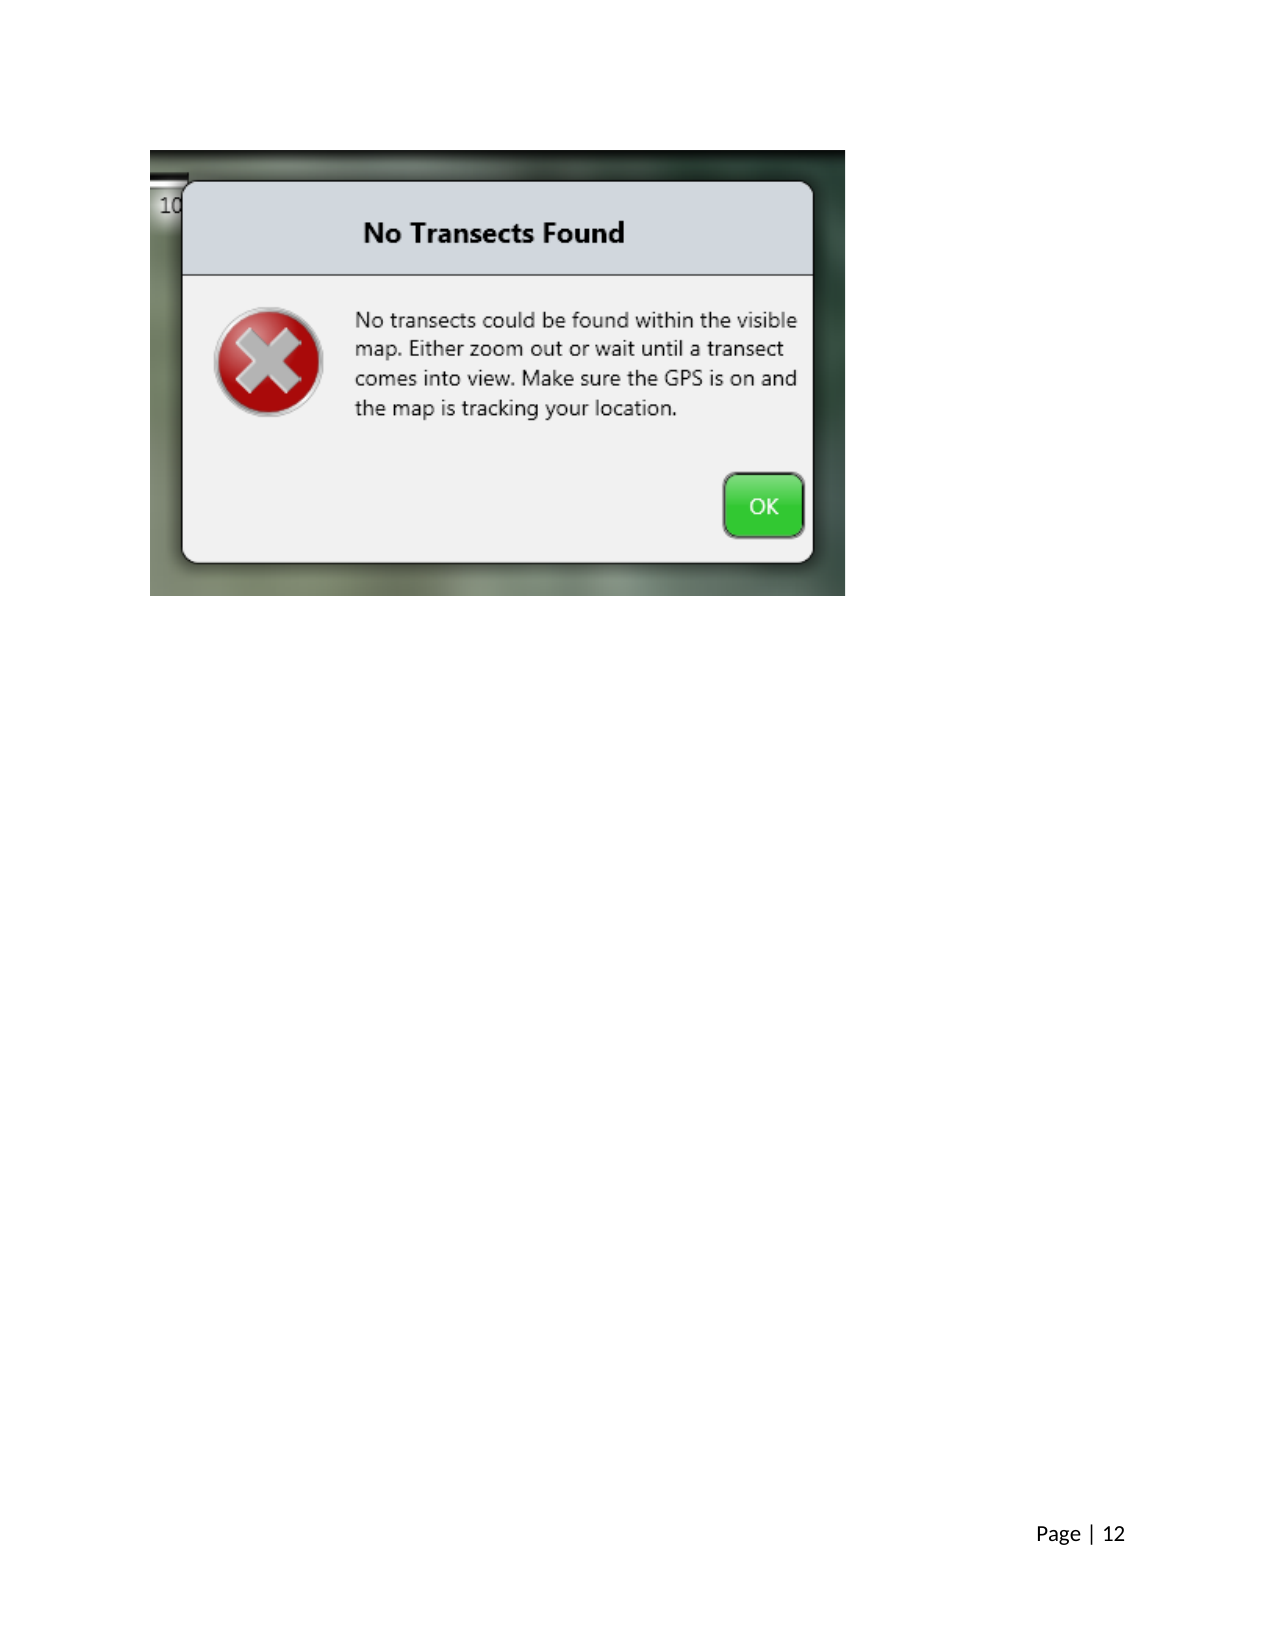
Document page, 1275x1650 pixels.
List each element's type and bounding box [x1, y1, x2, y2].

picture [150, 150, 846, 596]
